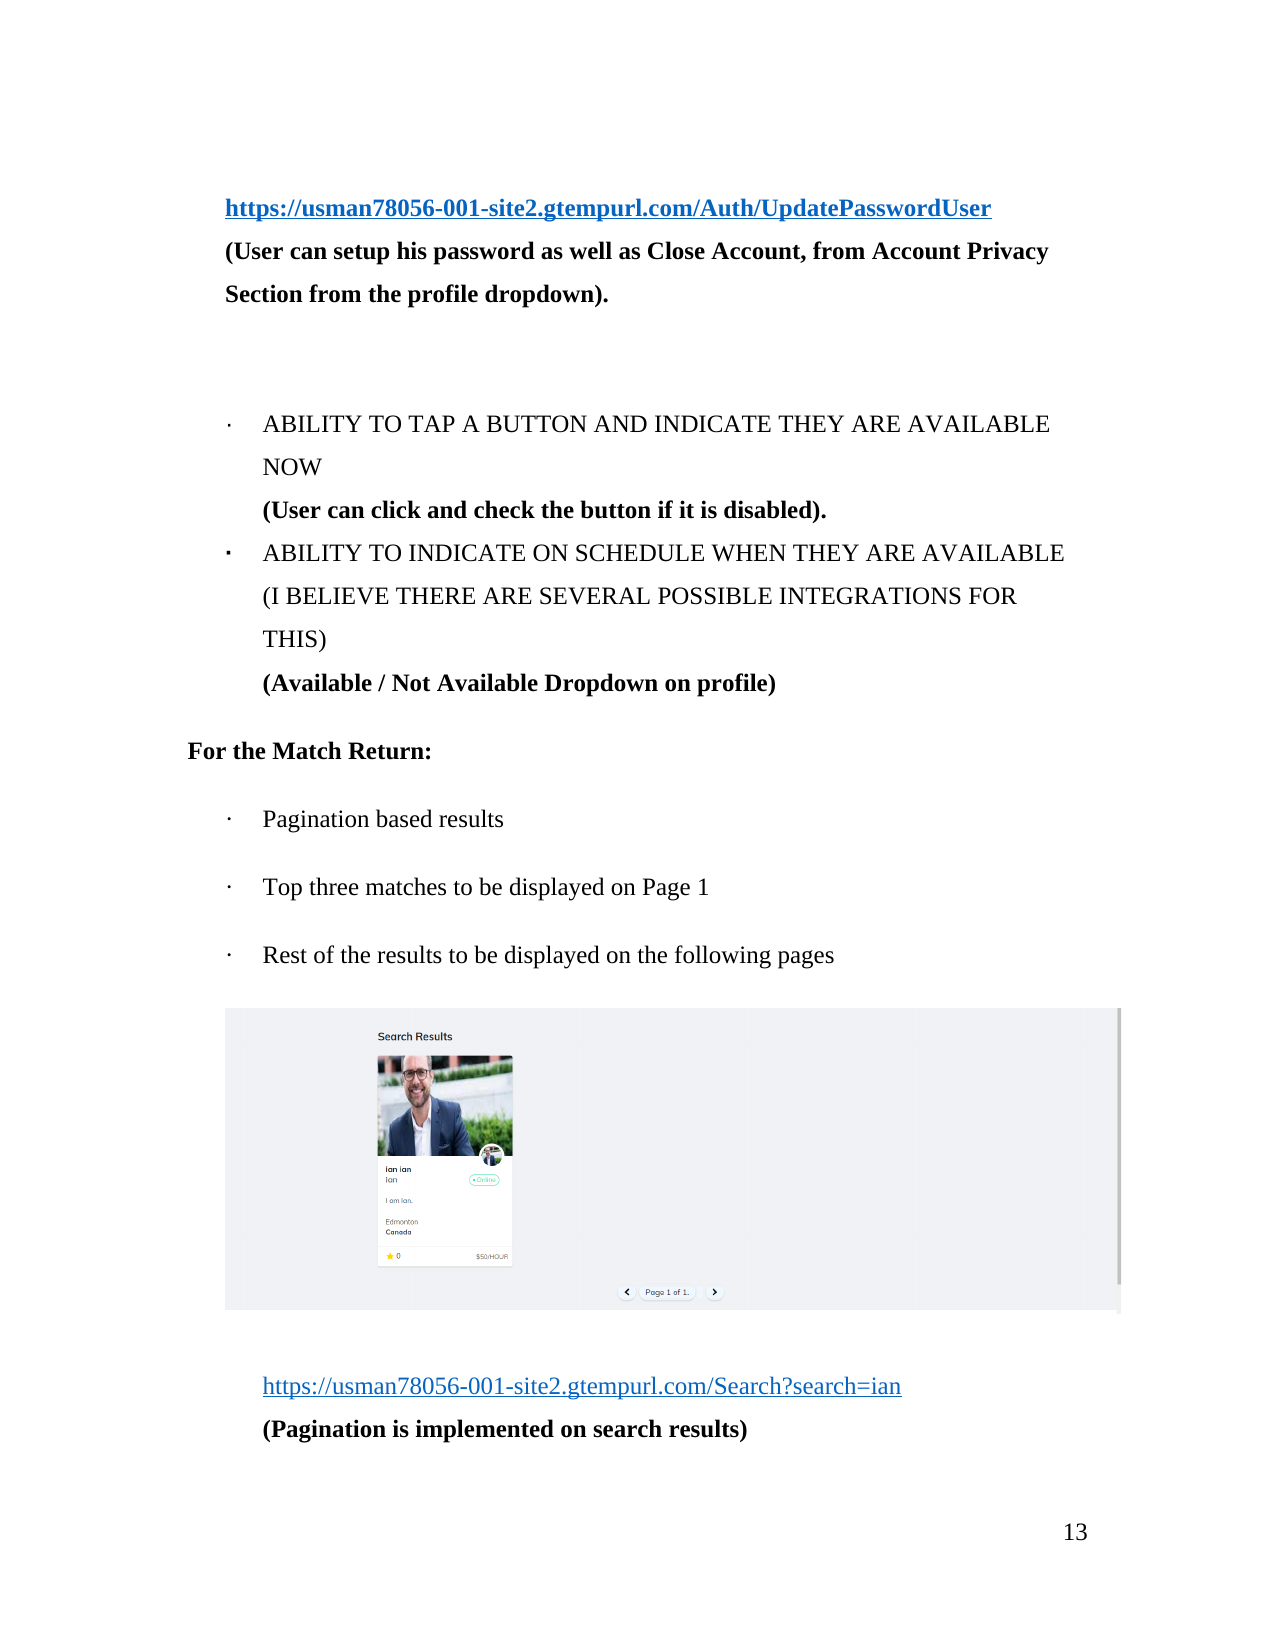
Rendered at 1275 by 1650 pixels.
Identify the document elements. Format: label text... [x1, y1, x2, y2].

text · Pagination based results [225, 804, 1087, 833]
picture [225, 1008, 1122, 1314]
text For the Match Return: [187, 736, 1087, 764]
text https://usman78056-001-site2.gtempurl.com/Auth/UpdatePasswordUser (User can setup his password as well as Close Account, from Account Privacy Section from the profile dropdown). [225, 193, 1087, 308]
list ABILITY TO TAP A BUTTON AND INDICATE THEY ARE AVAILABLE NOW (User can click and check the button if it is disabled). [225, 409, 1087, 524]
text · Rest of the results to be displayed on the following pages [225, 940, 1087, 969]
list ABILITY TO INDICATE ON SCHEDULE WHEN THEY ARE AVAILABLE (I BELIEVE THERE ARE SEVERAL POSSIBLE INTEGRATIONS FOR THIS) (Available / Not Available Dropdown on profile) [225, 538, 1087, 696]
text · Top three matches to be displayed on Page 1 [225, 872, 1087, 901]
text https://usman78056-001-site2.gtempurl.com/Search?search=ian (Pagination is implemented on search results) [225, 1314, 1087, 1443]
